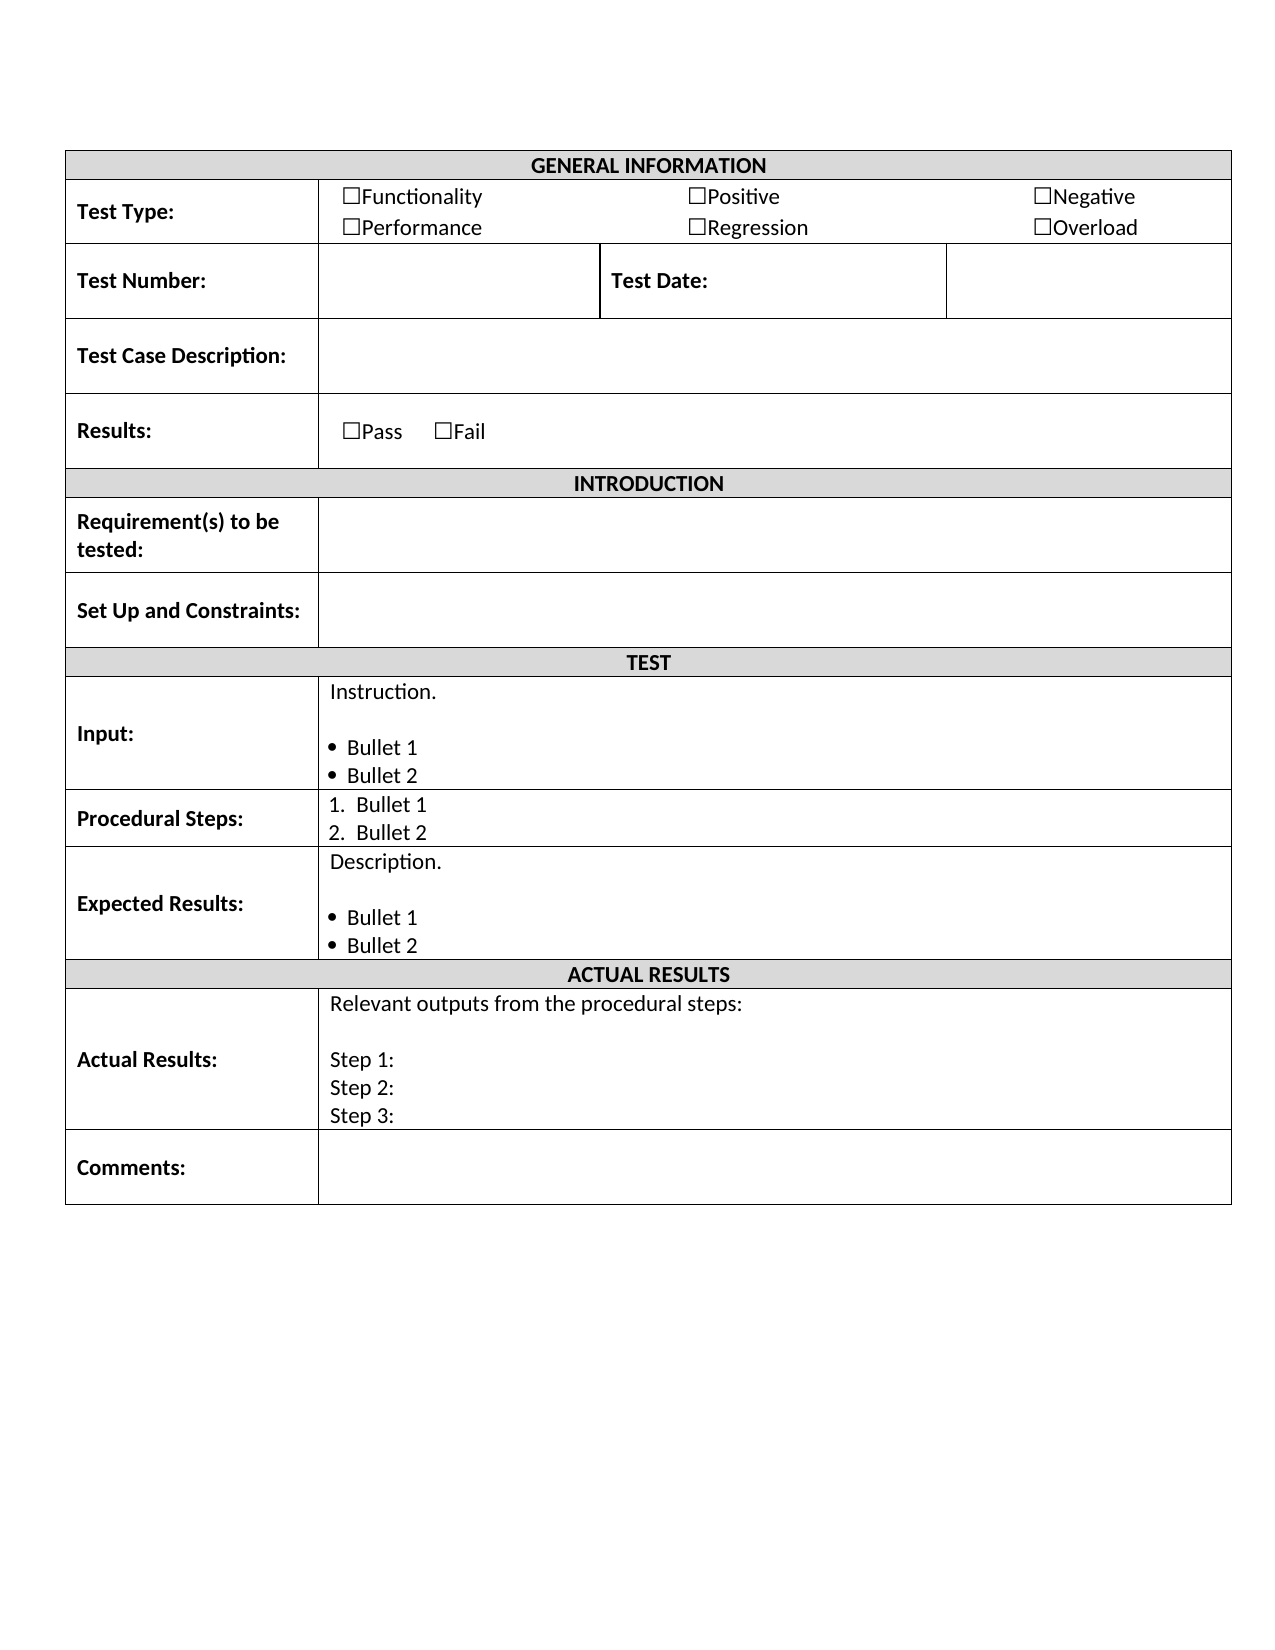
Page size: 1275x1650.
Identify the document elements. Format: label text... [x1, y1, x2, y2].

table_cell Test Number: [66, 244, 318, 318]
table_cell Expected Results: [66, 847, 318, 959]
table_cell Comments: [66, 1130, 318, 1204]
table_cell Description. Bullet 1 Bullet 2 [319, 847, 1231, 959]
table_header GENERAL INFORMATION [66, 151, 1231, 179]
table_cell Actual Results: [66, 989, 318, 1129]
table_cell Test Case Description: [66, 319, 318, 393]
table_cell [319, 319, 1231, 393]
table_cell [319, 498, 1231, 572]
table_cell Results: [66, 394, 318, 468]
table_cell Instruction. Bullet 1 Bullet 2 [319, 677, 1231, 789]
table_cell Procedural Steps: [66, 790, 318, 846]
table_cell Set Up and Constraints: [66, 573, 318, 647]
table_cell [947, 244, 1231, 318]
table_cell [319, 394, 1231, 468]
table_cell INTRODUCTION [66, 469, 1231, 497]
table_cell [319, 244, 599, 318]
table_cell [319, 1130, 1231, 1204]
table_cell TEST [66, 648, 1231, 676]
table_cell Relevant outputs from the procedural steps: Step 1: Step 2: Step 3: [319, 989, 1231, 1129]
table_cell Requirement(s) to be tested: [66, 498, 318, 572]
table_cell Test Date: [601, 244, 946, 318]
table_cell [319, 573, 1231, 647]
table_cell ACTUAL RESULTS [66, 960, 1231, 988]
table_cell Test Type: [66, 180, 318, 243]
table_cell [319, 180, 1231, 243]
table_cell Input: [66, 677, 318, 789]
table_cell Bullet 1 Bullet 2 [319, 790, 1231, 846]
